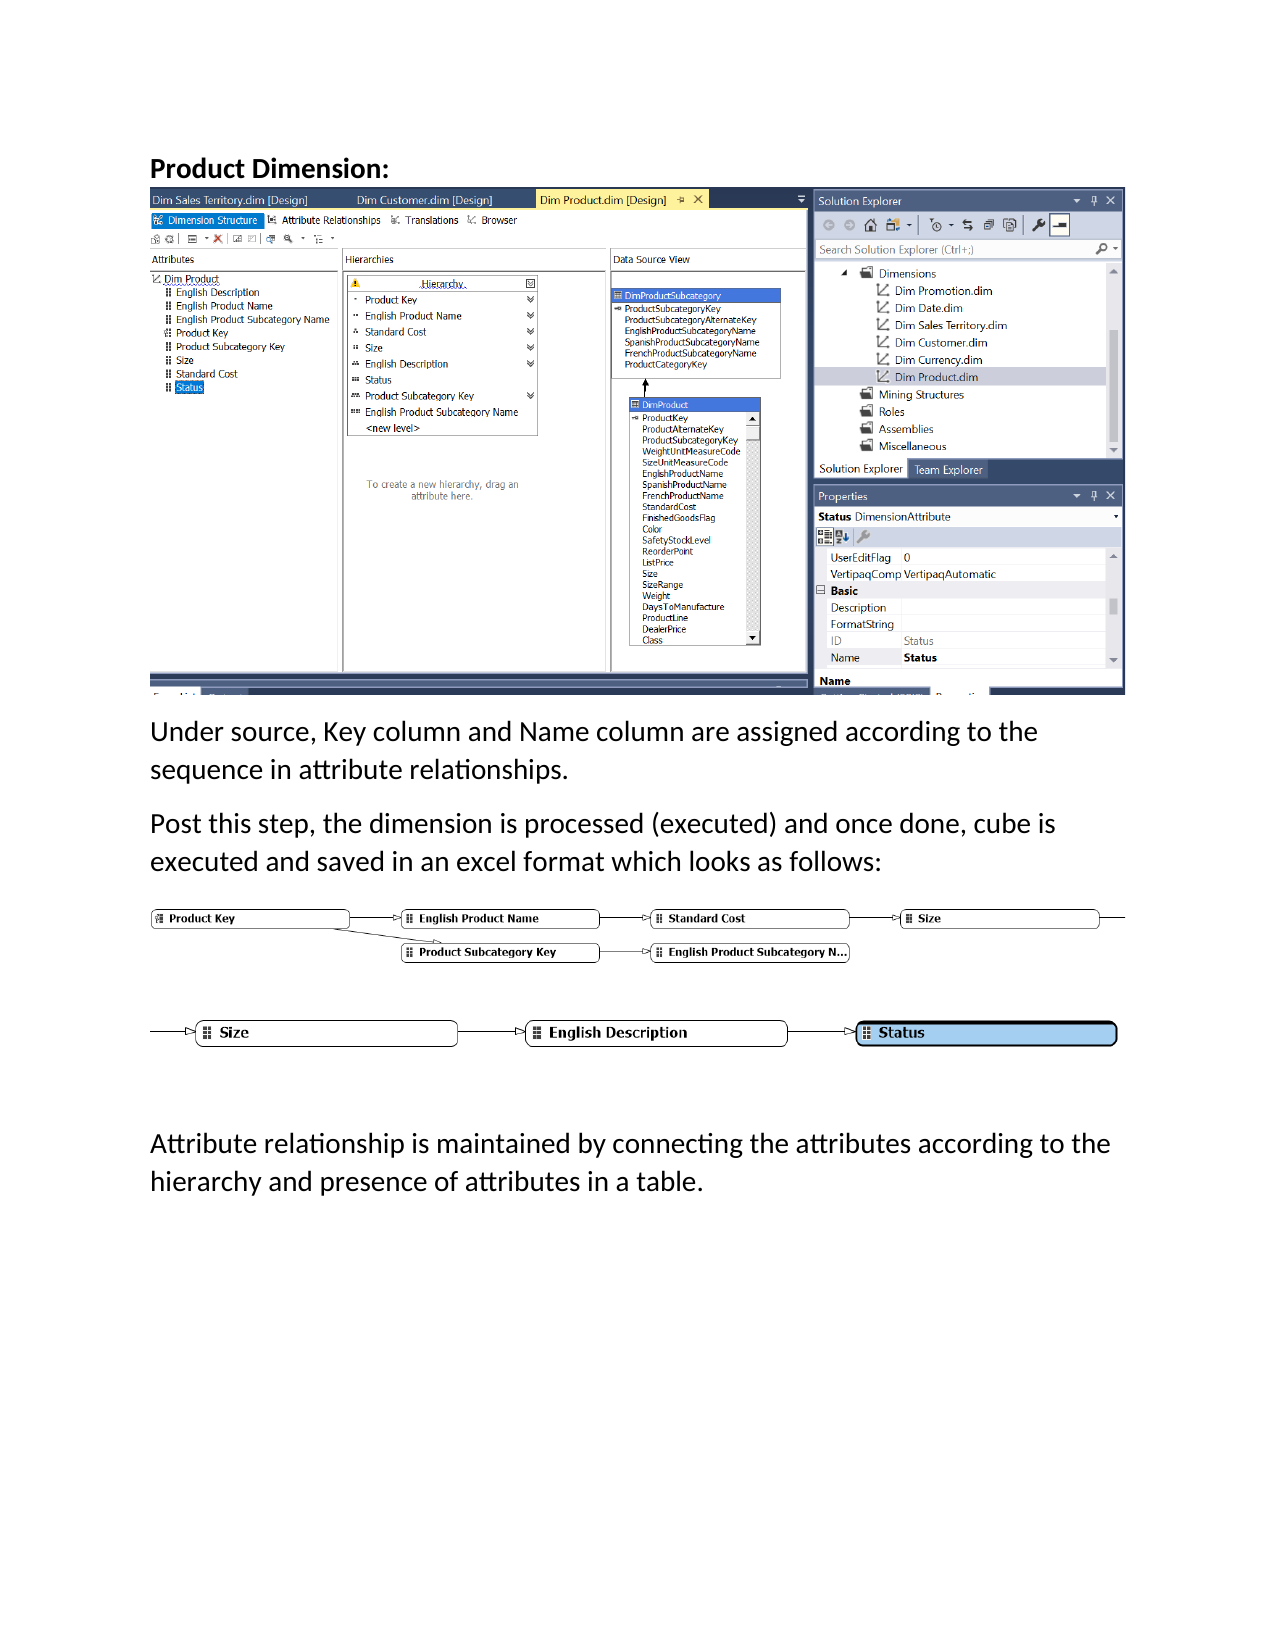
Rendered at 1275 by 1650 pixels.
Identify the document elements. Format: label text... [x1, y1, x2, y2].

text Product Dimension: [150, 150, 1125, 187]
picture [150, 1005, 1125, 1108]
text Attribute relationship is maintained by connecting the attributes according to the hierarchy and presence of attributes in a table. [150, 1126, 1125, 1199]
text Under source, Key column and Name column are assigned according to the sequence in attribute relationships. [150, 713, 1125, 786]
picture [150, 897, 1125, 987]
text Post this step, the dimension is processed (executed) and once done, cube is executed and saved in an excel format which looks as follows: [150, 805, 1125, 878]
picture [150, 187, 1125, 695]
